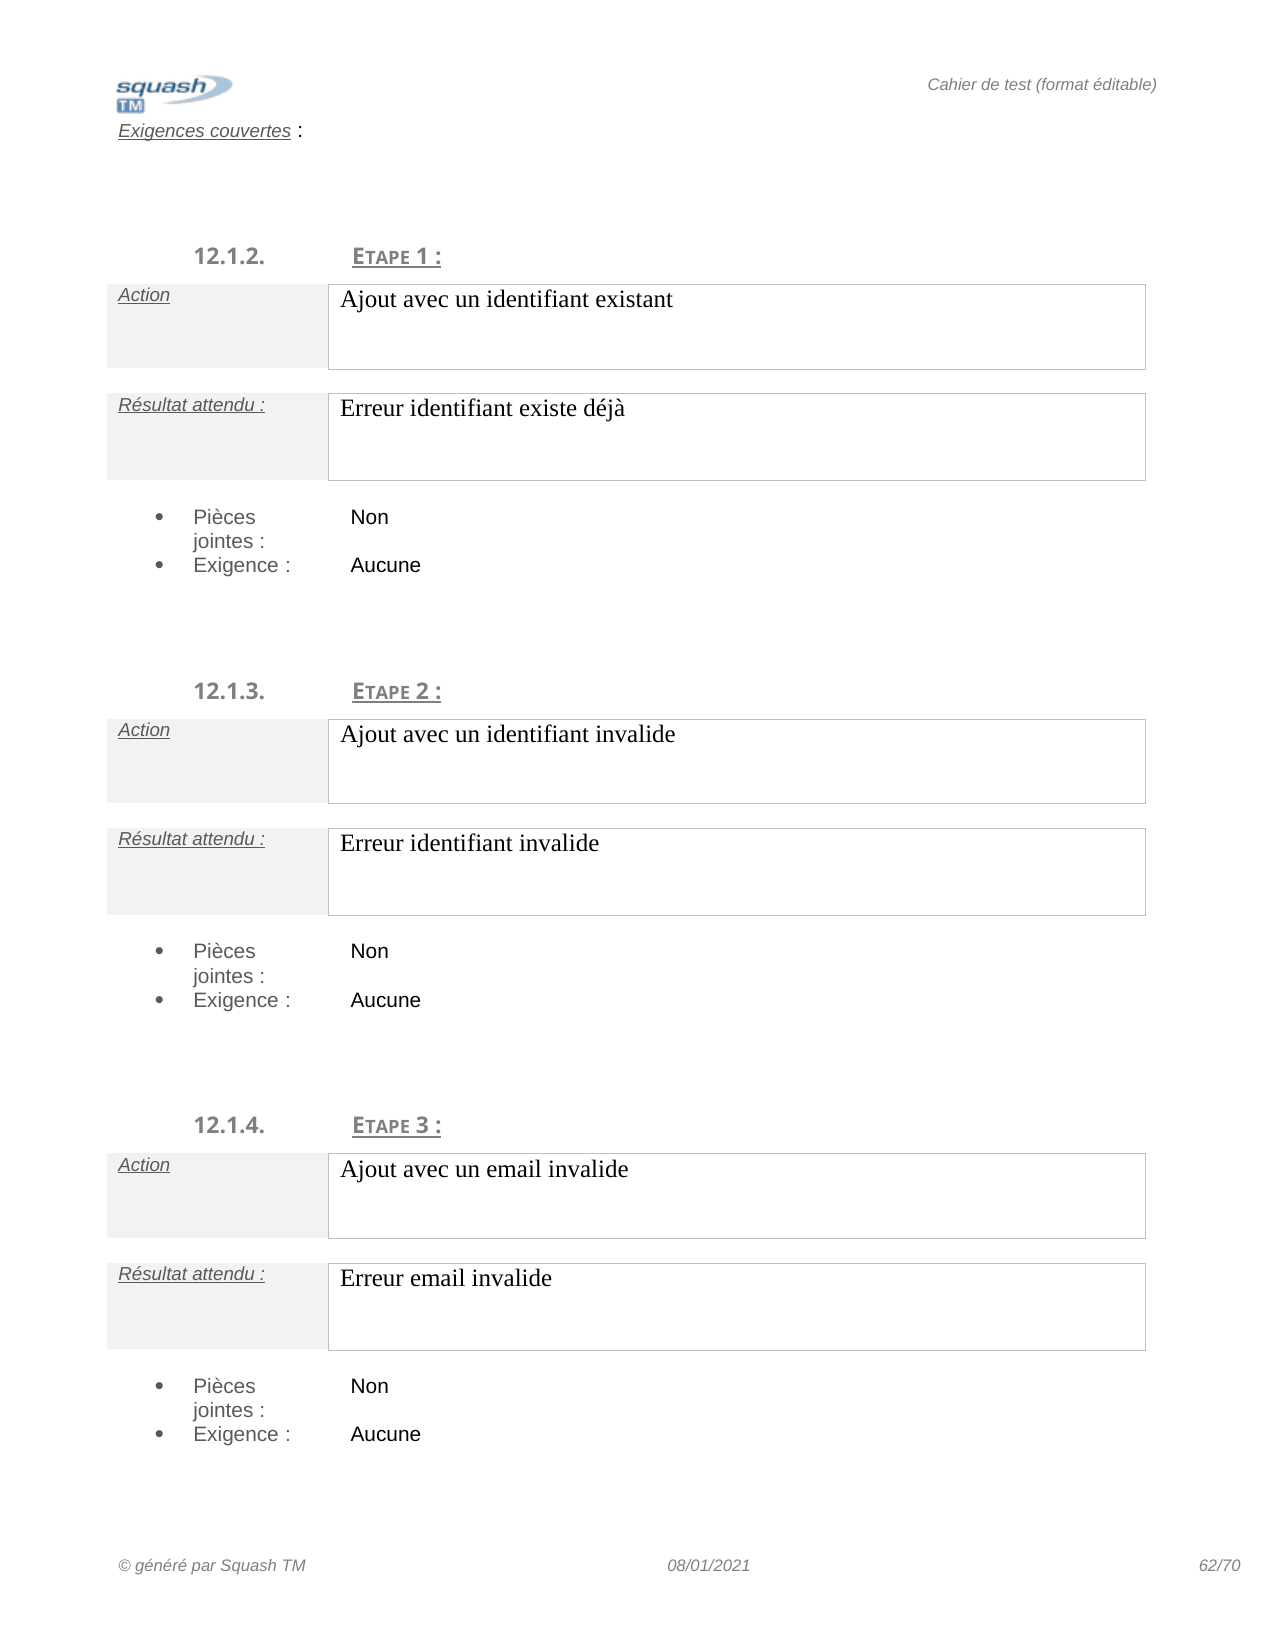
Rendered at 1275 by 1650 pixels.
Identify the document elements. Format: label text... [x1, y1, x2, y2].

table_header Résultat attendu : [107, 1263, 328, 1349]
table_cell Exigence : [107, 988, 339, 1011]
table_header Erreur email invalide [329, 1264, 1145, 1349]
table_header Ajout avec un email invalide [329, 1154, 1145, 1238]
table_header Non [339, 939, 1168, 987]
table_header Non [339, 505, 1168, 553]
text Exigences couvertes : [118, 118, 1157, 142]
table_header Action [107, 719, 328, 803]
table_cell Exigence : [107, 1422, 339, 1446]
table_cell Aucune [339, 553, 1168, 577]
table_cell Aucune [339, 988, 1168, 1011]
table_header Ajout avec un identifiant existant [329, 285, 1145, 368]
subtitle Etape 3 : [193, 1109, 1157, 1141]
table_cell Aucune [339, 1422, 1168, 1446]
table_cell Exigence : [107, 553, 339, 577]
table_header Résultat attendu : [107, 393, 328, 480]
table_header Action [107, 284, 328, 368]
table_header Action [107, 1153, 328, 1238]
table_header Ajout avec un identifiant invalide [329, 720, 1145, 803]
table_header Pièces jointes : [107, 1374, 339, 1422]
subtitle Etape 2 : [193, 675, 1157, 706]
subtitle Etape 1 : [193, 240, 1157, 271]
table_header Non [339, 1374, 1168, 1422]
table_header Erreur identifiant existe déjà [329, 394, 1145, 480]
table_header Résultat attendu : [107, 828, 328, 915]
table_header Pièces jointes : [107, 939, 339, 987]
table_header Pièces jointes : [107, 505, 339, 553]
table_header Erreur identifiant invalide [329, 829, 1145, 915]
picture [111, 69, 237, 117]
